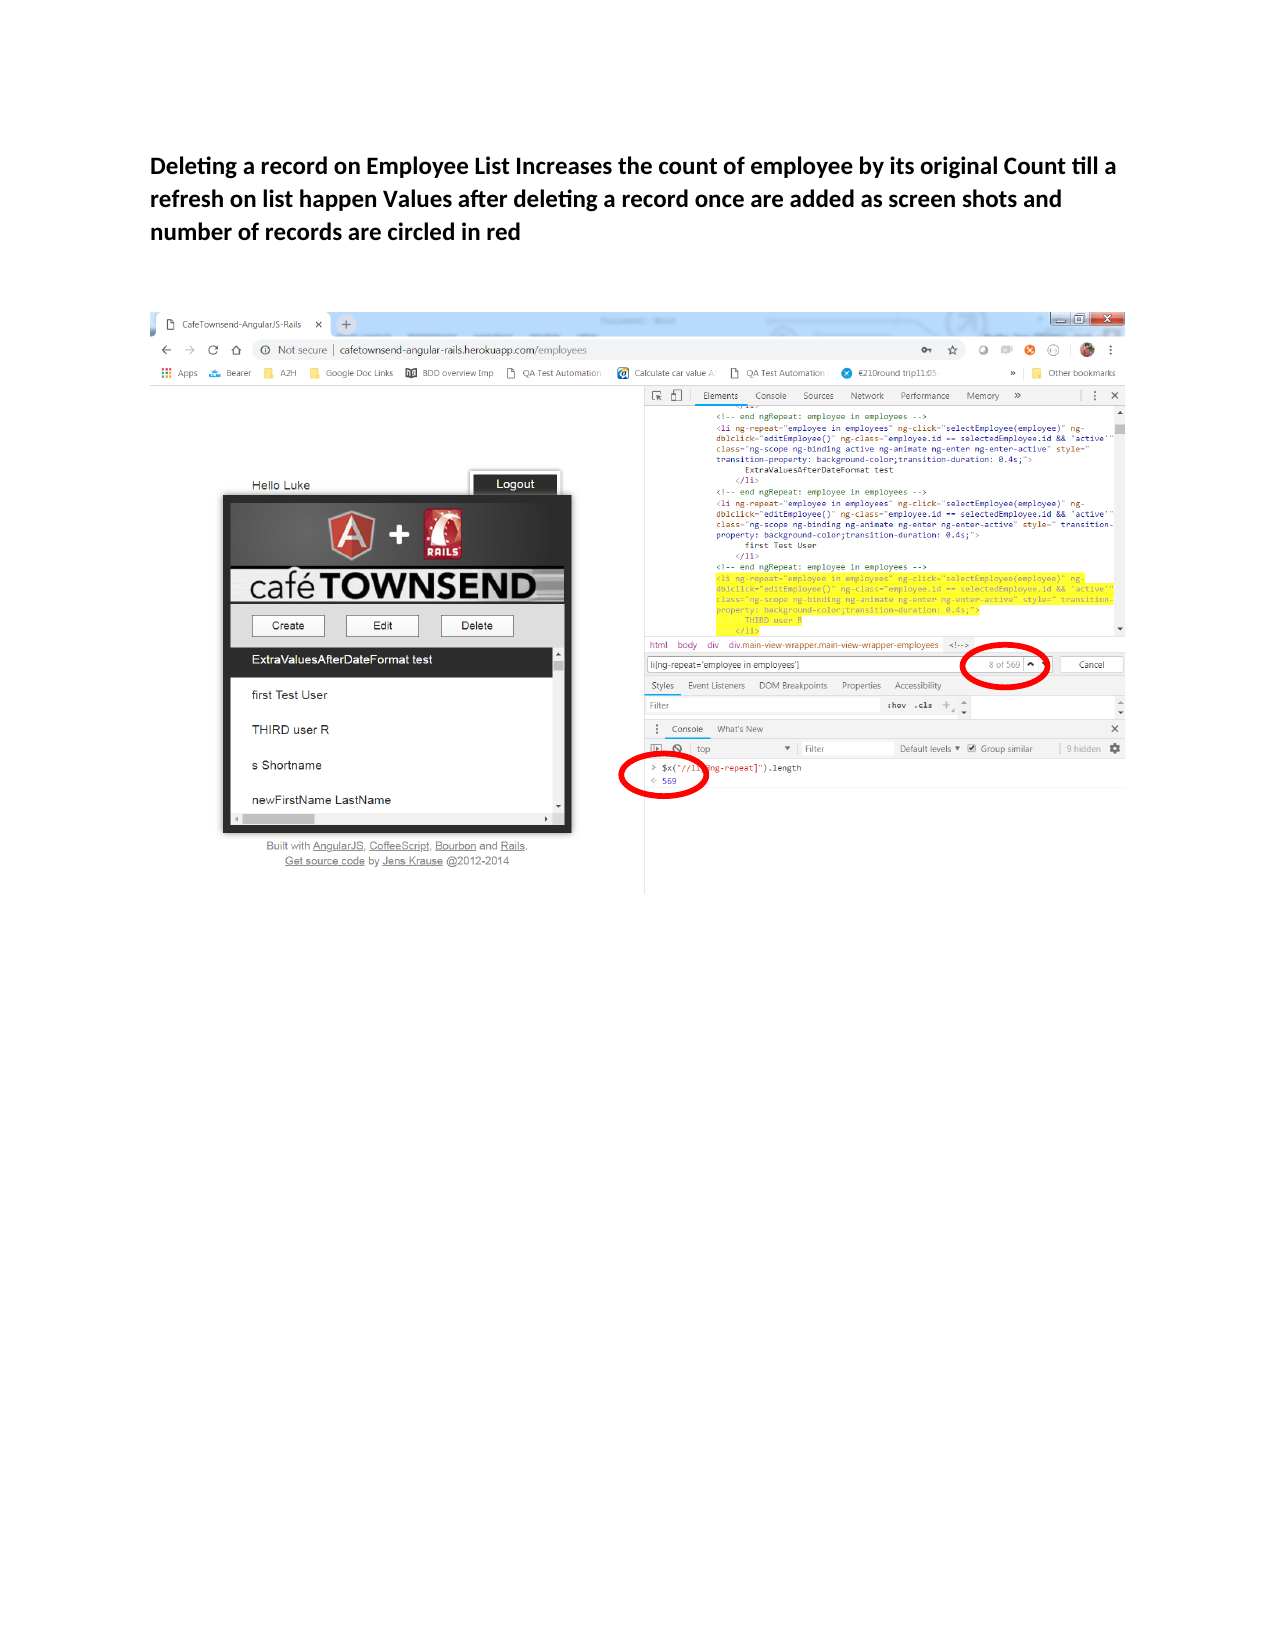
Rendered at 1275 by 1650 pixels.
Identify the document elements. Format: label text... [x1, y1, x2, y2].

text Deleting a record on Employee List Increases the count of employee by its original Count till a refresh on list happen Values after deleting a record once are added as screen shots and number of records are circled in red [150, 150, 1125, 246]
picture [150, 312, 1125, 894]
